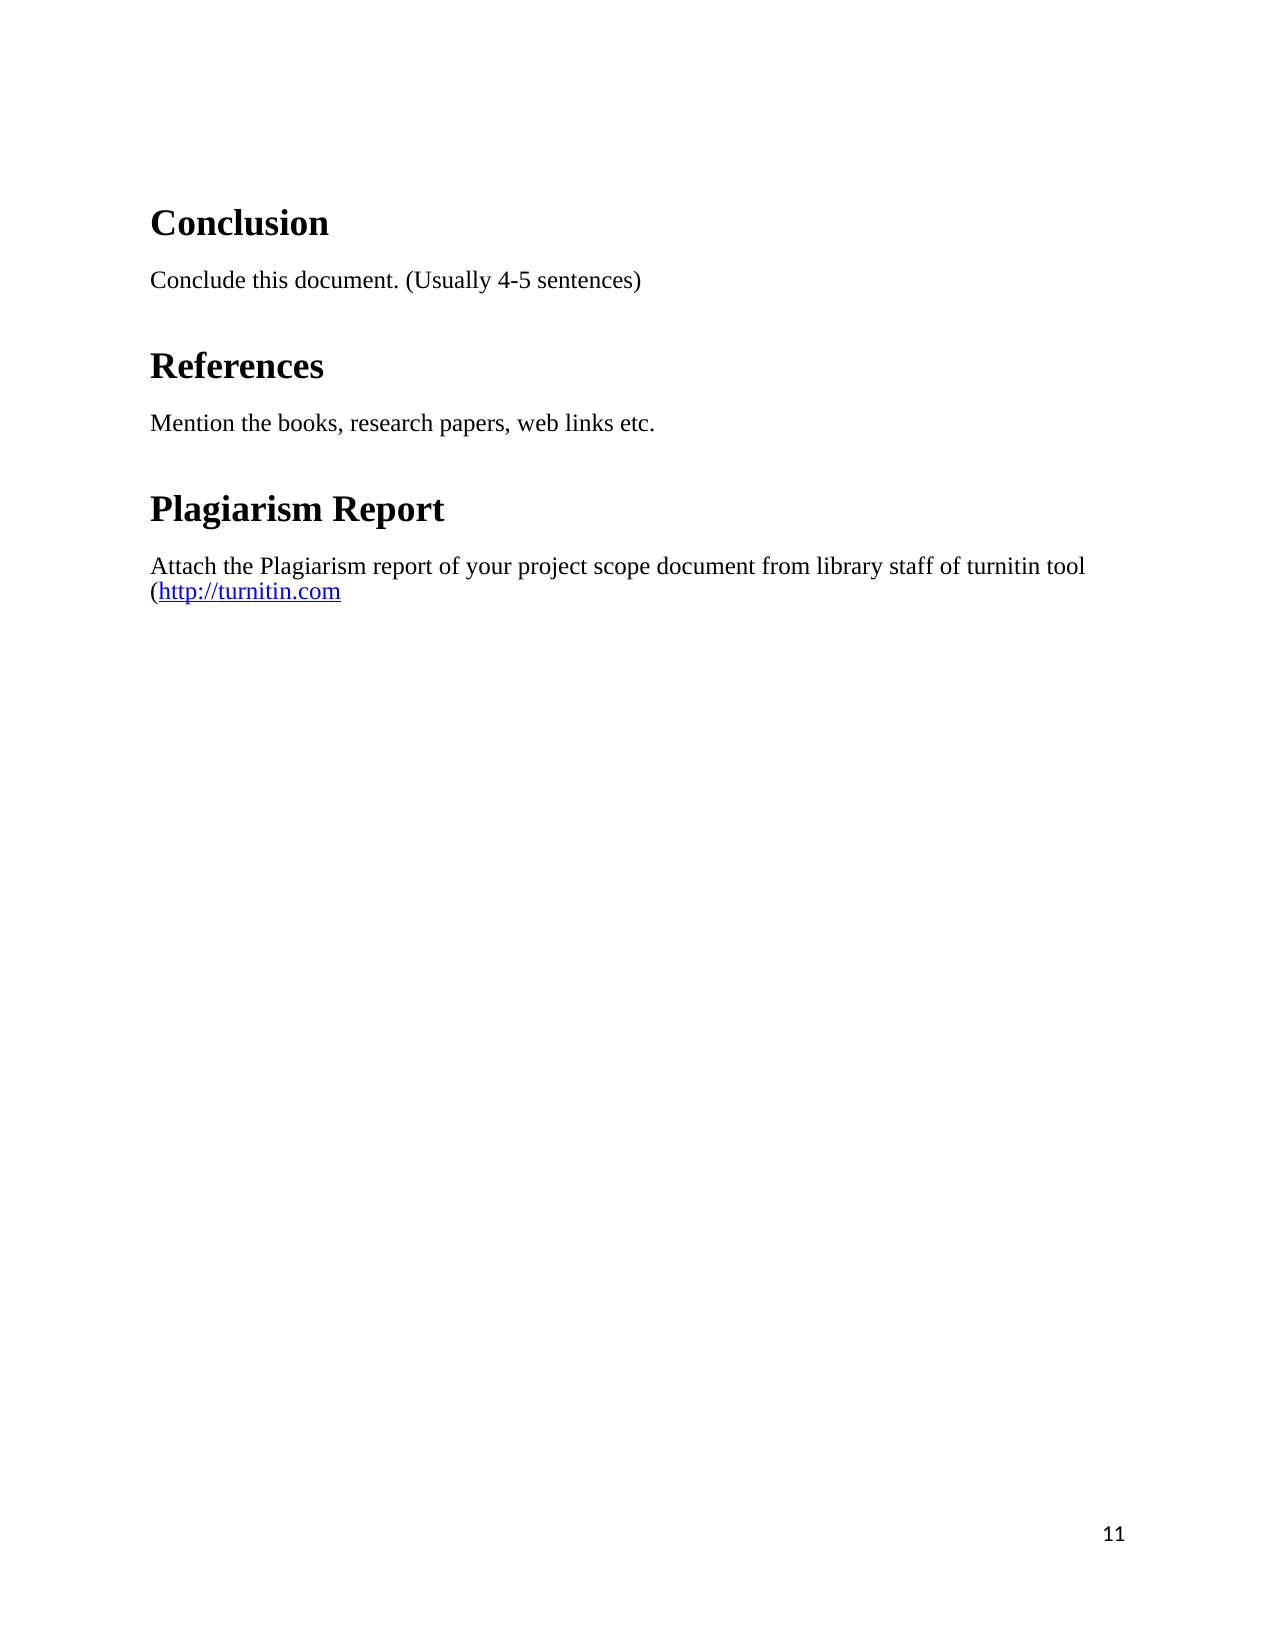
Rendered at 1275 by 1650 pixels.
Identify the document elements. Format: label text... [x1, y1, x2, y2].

text Plagiarism Report [150, 486, 1125, 529]
text Mention the books, research papers, web links etc. [150, 411, 1125, 436]
text Conclusion [150, 200, 1125, 243]
text Conclude this document. (Usually 4-5 sentences) [150, 268, 1125, 293]
text References [150, 343, 1125, 386]
text Attach the Plagiarism report of your project scope document from library staff of turnitin tool (http://turnitin.com [150, 554, 1125, 604]
